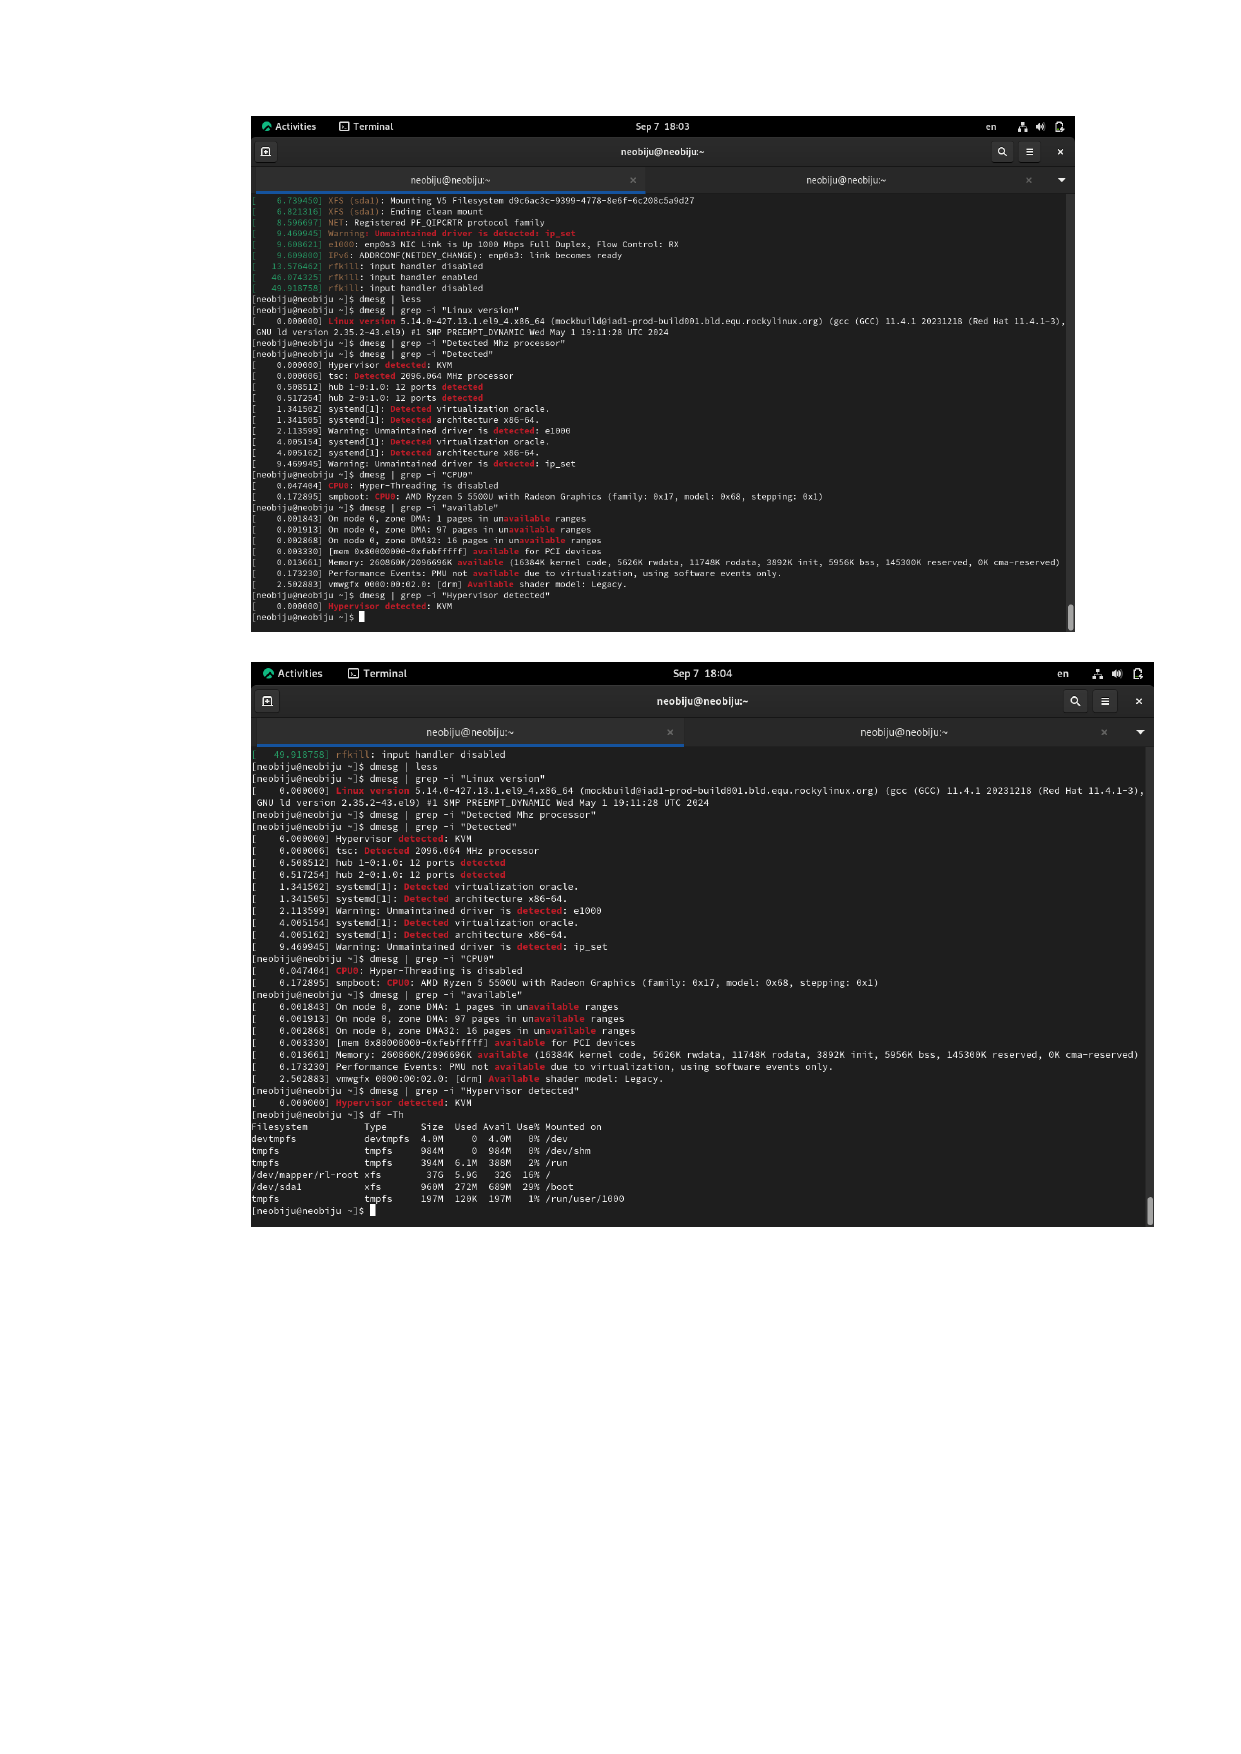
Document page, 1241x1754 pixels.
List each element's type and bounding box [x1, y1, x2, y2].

picture [251, 116, 1075, 632]
picture [251, 662, 1154, 1227]
